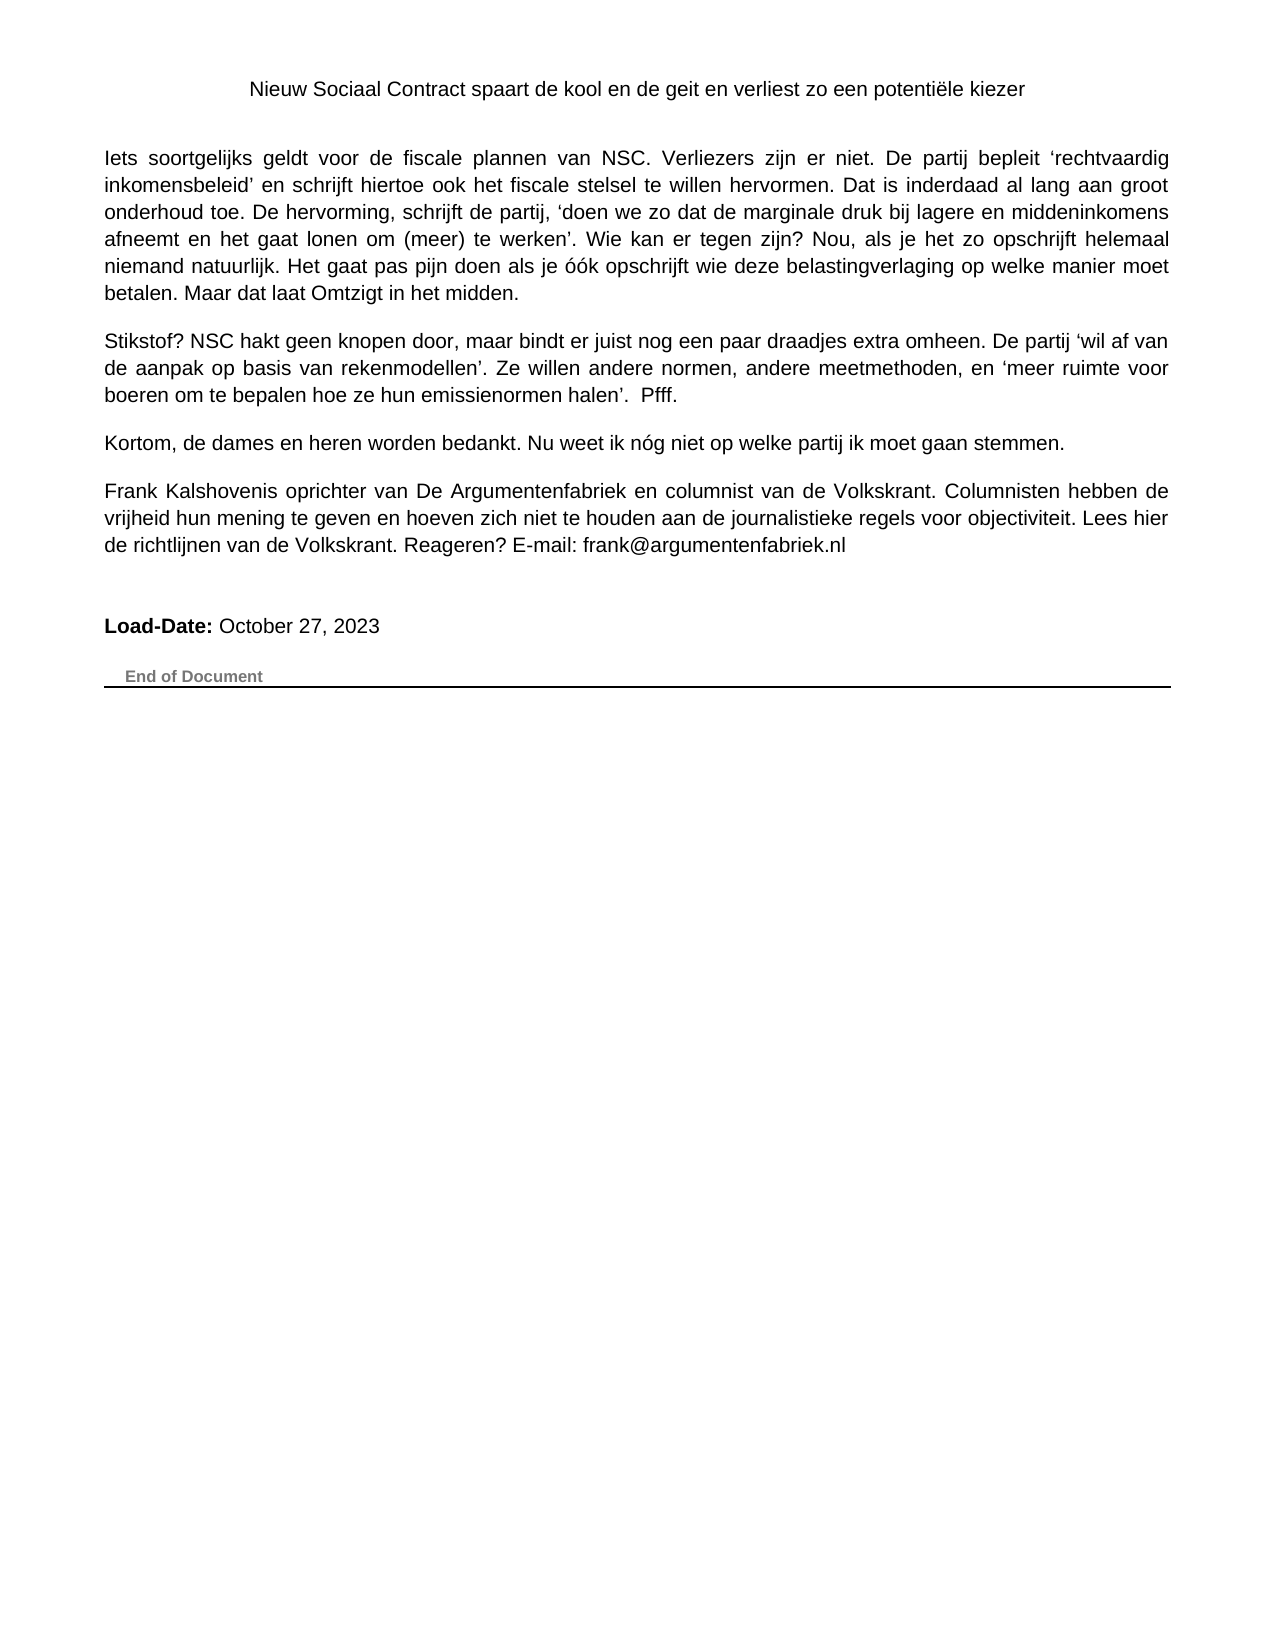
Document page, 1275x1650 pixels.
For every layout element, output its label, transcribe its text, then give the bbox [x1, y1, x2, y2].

text End of Document [125, 666, 1171, 686]
text Kortom, de dames en heren worden bedankt. Nu weet ik nóg niet op welke partij ik moet gaan stemmen. [104, 428, 1171, 455]
text Load-Date: October 27, 2023 [104, 582, 1171, 638]
text Iets soortgelijks geldt voor de fiscale plannen van NSC. Verliezers zijn er niet. De partij bepleit ‘rechtvaardig inkomensbeleid’ en schrijft hiertoe ook het fiscale stelsel te willen hervormen. Dat is inderdaad al lang aan groot onderhoud toe. De hervorming, schrijft de partij, ‘doen we zo dat de marginale druk bij lagere en middeninkomens afneemt en het gaat lonen om (meer) te werken’. Wie kan er tegen zijn? Nou, als je het zo opschrijft helemaal niemand natuurlijk. Het gaat pas pijn doen als je óók opschrijft wie deze belastingverlaging op welke manier moet betalen. Maar dat laat Omtzigt in het midden. [104, 142, 1171, 305]
text Stikstof? NSC hakt geen knopen door, maar bindt er juist nog een paar draadjes extra omheen. De partij ‘wil af van de aanpak op basis van rekenmodellen’. Ze willen andere normen, andere meetmethoden, en ‘meer ruimte voor boeren om te bepalen hoe ze hun emissienormen halen’. Pfff. [104, 326, 1171, 407]
text Frank Kalshovenis oprichter van De Argumentenfabriek en columnist van de Volkskrant. Columnisten hebben de vrijheid hun mening te geven en hoeven zich niet te houden aan de journalistieke regels voor objectiviteit. Lees hier de richtlijnen van de Volkskrant. Reageren? E-mail: frank@argumentenfabriek.nl [104, 476, 1171, 557]
